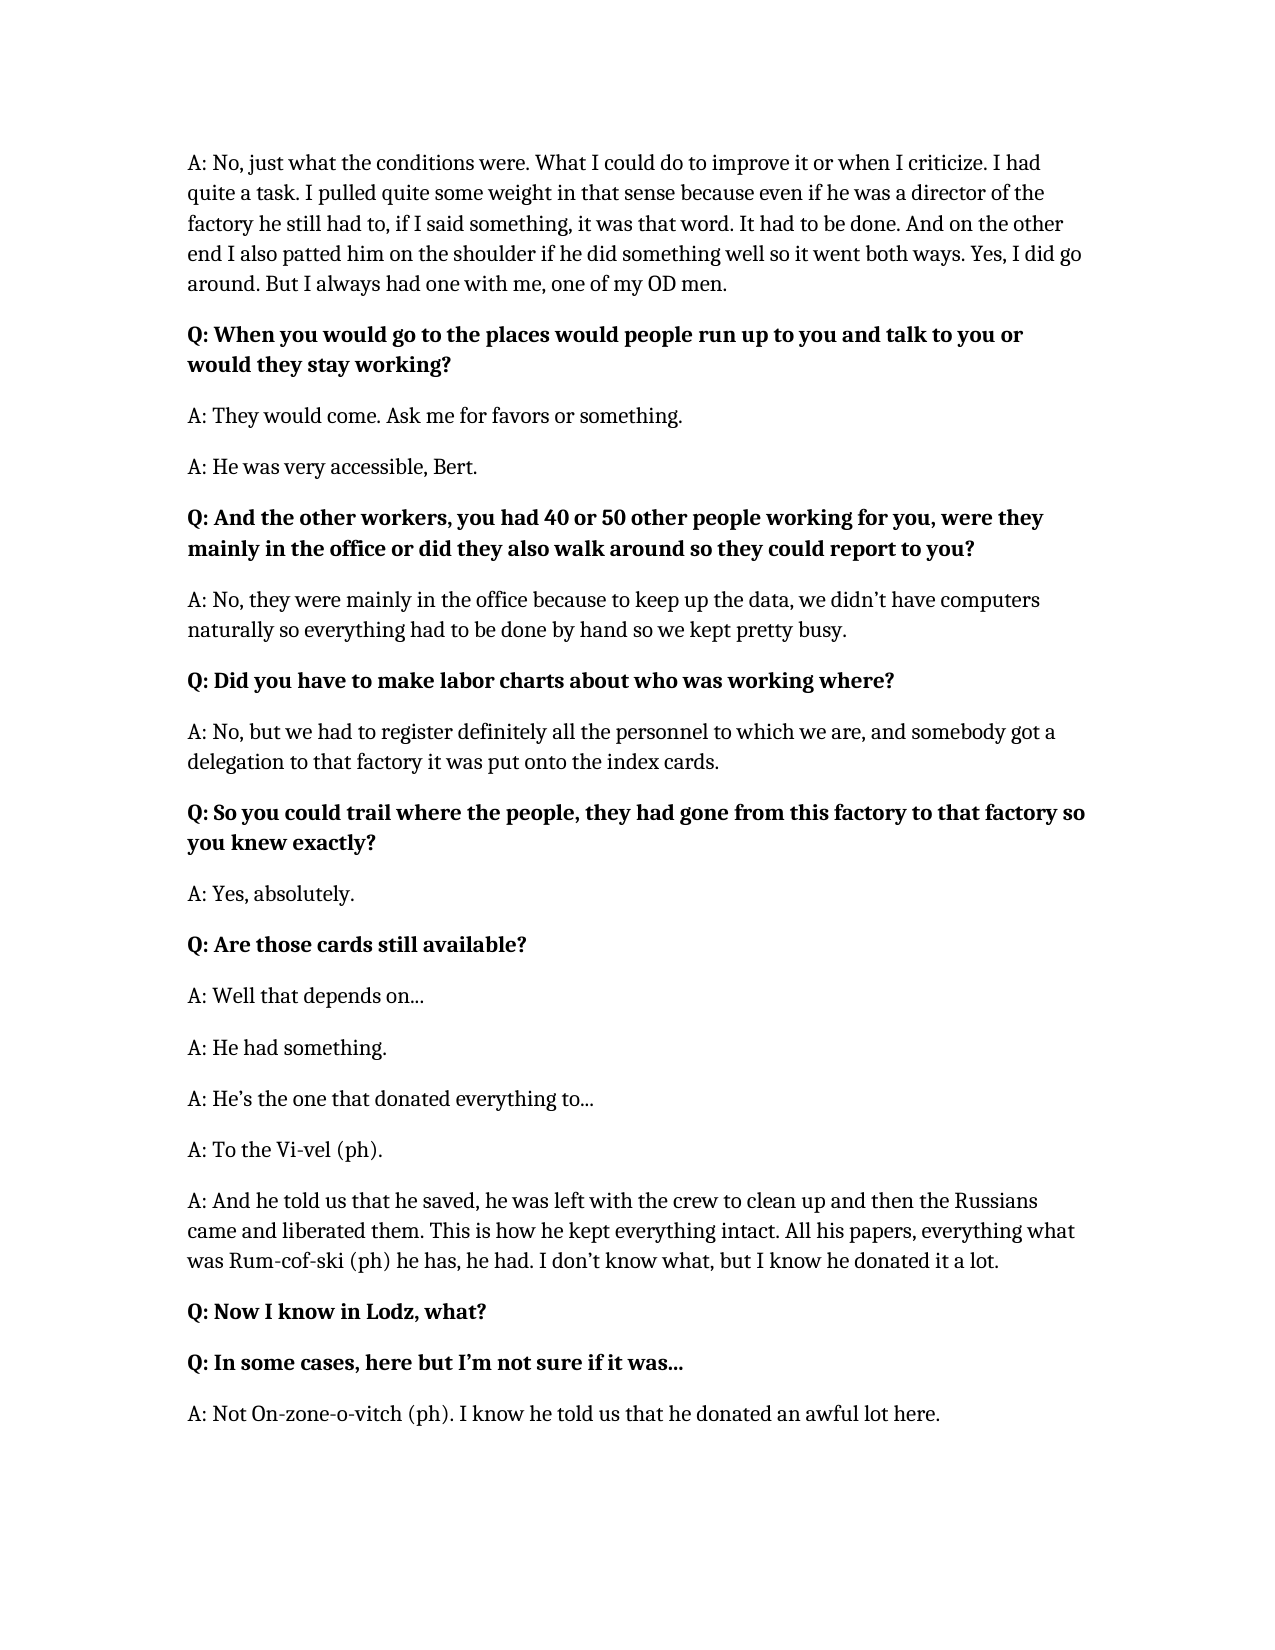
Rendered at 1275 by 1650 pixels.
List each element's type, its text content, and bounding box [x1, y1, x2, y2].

text A: He had something. [187, 1034, 1087, 1061]
text Q: In some cases, here but I’m not sure if it was... [187, 1350, 1087, 1376]
text A: Well that depends on... [187, 983, 1087, 1010]
text A: He’s the one that donated everything to... [187, 1085, 1087, 1112]
text A: No, but we had to register definitely all the personnel to which we are, and somebody got a delegation to that factory it was put onto the index cards. [187, 719, 1087, 775]
text A: And he told us that he saved, he was left with the crew to clean up and then the Russians came and liberated them. This is how he kept everything intact. All his papers, everything what was Rum-cof-ski (ph) he has, he had. I don’t know what, but I know he donated it a lot. [187, 1187, 1087, 1274]
text A: They would come. Ask me for favors or something. [187, 403, 1087, 429]
text A: Yes, absolutely. [187, 881, 1087, 908]
text A: No, they were mainly in the office because to keep up the data, we didn’t have computers naturally so everything had to be done by hand so we kept pretty busy. [187, 586, 1087, 643]
text A: No, just what the conditions were. What I could do to improve it or when I criticize. I had quite a task. I pulled quite some weight in that sense because even if he was a director of the factory he still had to, if I said something, it was that word. It had to be done. And on the other end I also patted him on the shoulder if he did something well so it went both ways. Yes, I did go around. But I always had one with me, one of my OD men. [187, 150, 1087, 297]
text Q: So you could trail where the people, they had gone from this factory to that factory so you knew exactly? [187, 800, 1087, 857]
text A: To the Vi-vel (ph). [187, 1136, 1087, 1163]
text Q: Are those cards still available? [187, 932, 1087, 959]
text Q: Now I know in Lodz, what? [187, 1299, 1087, 1325]
text Q: And the other workers, you had 40 or 50 other people working for you, were they mainly in the office or did they also walk around so they could report to you? [187, 505, 1087, 562]
text Q: When you would go to the places would people run up to you and talk to you or would they stay working? [187, 322, 1087, 378]
text A: Not On-zone-o-vitch (ph). I know he told us that he donated an awful lot here. [187, 1401, 1087, 1427]
text A: He was very accessible, Bert. [187, 454, 1087, 481]
text Q: Did you have to make labor charts about who was working where? [187, 668, 1087, 694]
